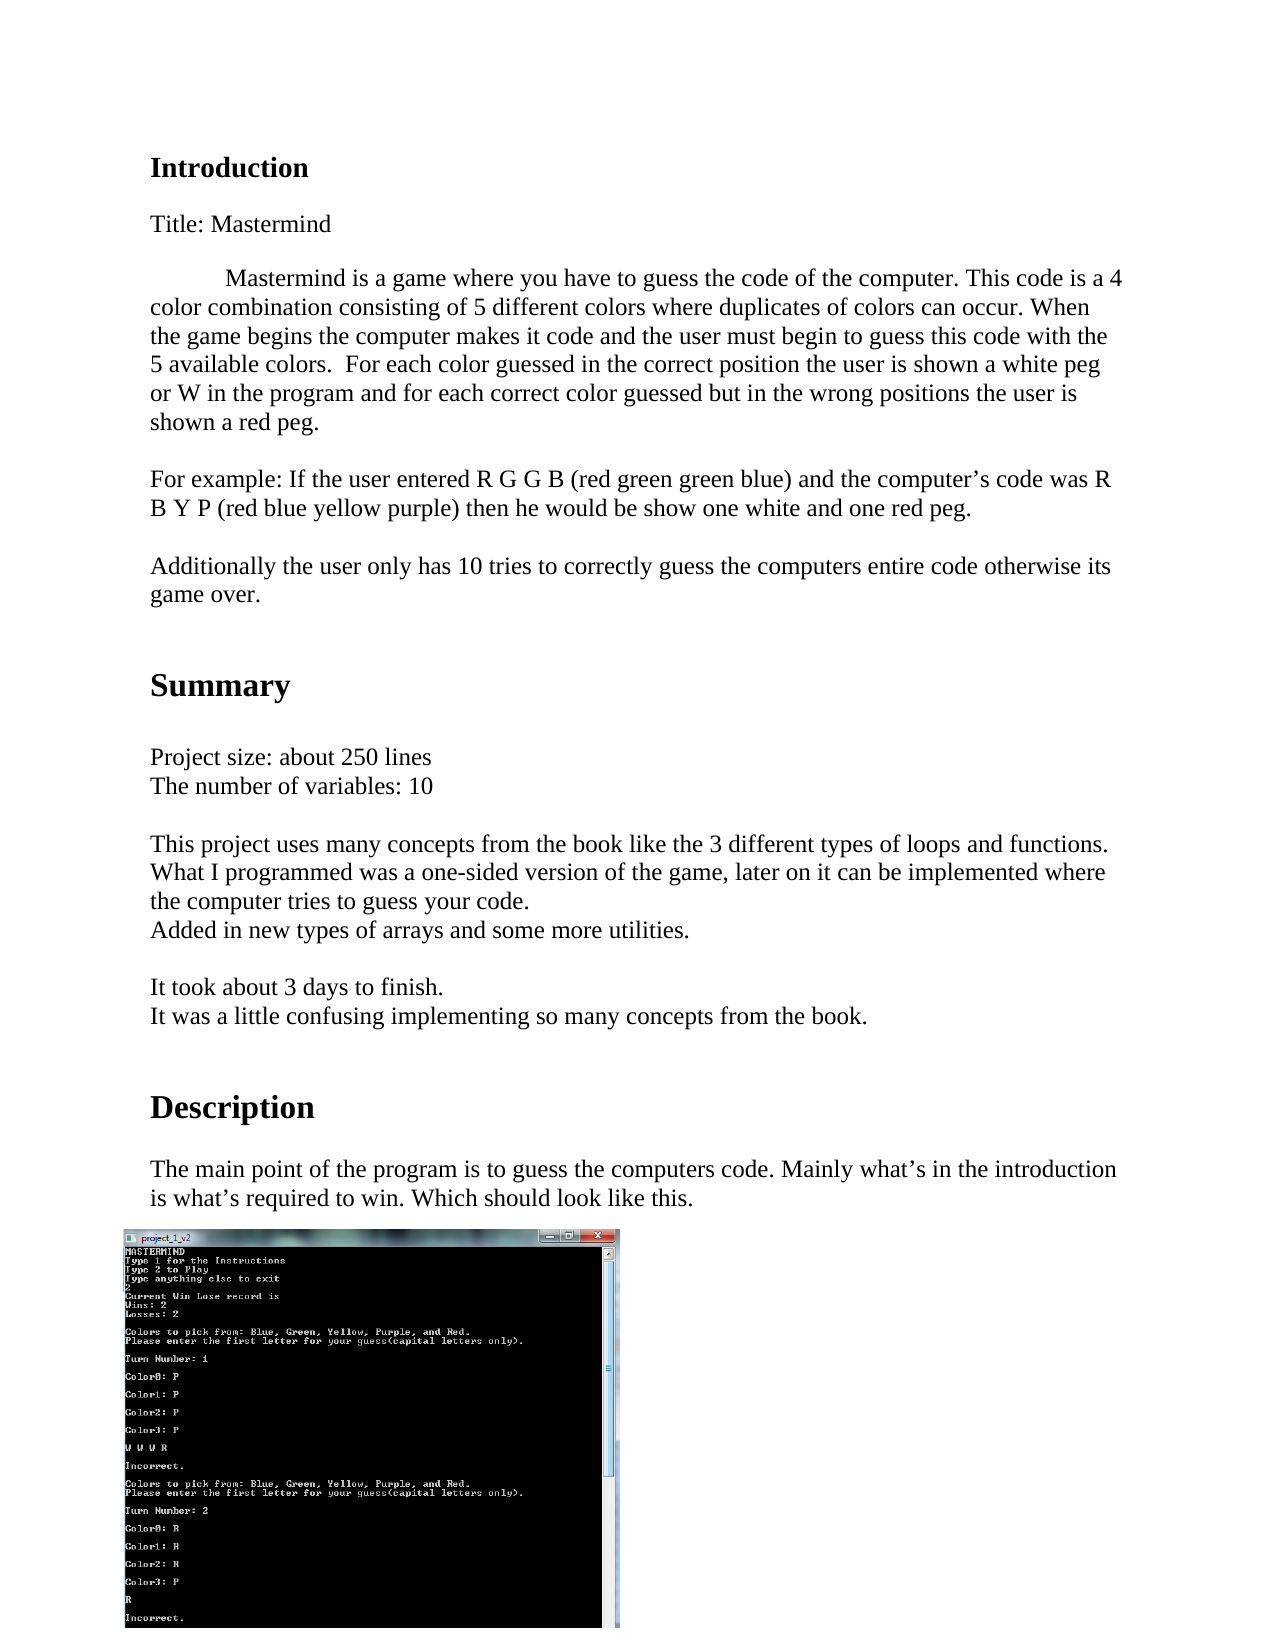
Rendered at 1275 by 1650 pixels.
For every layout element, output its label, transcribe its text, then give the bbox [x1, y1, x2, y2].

text For example: If the user entered R G G B (red green green blue) and the computer’s code was R B Y P (red blue yellow purple) then he would be show one white and one red peg. [150, 464, 1125, 522]
text Summary [150, 666, 1125, 704]
text Added in new types of arrays and some more utilities. [150, 915, 1125, 944]
text Mastermind is a game where you have to guess the code of the computer. This code is a 4 color combination consisting of 5 different colors where duplicates of colors can occur. When the game begins the computer makes it code and the user must begin to guess this code with the 5 available colors. For each color guessed in the correct position the user is shown a white peg or W in the program and for each correct color guessed but in the wrong positions the user is shown a red peg. [150, 263, 1125, 436]
text The number of variables: 10 [150, 771, 1125, 800]
text Project size: about 250 lines [150, 742, 1125, 771]
text This project uses many concepts from the book like the 3 different types of loops and functions. [150, 829, 1125, 857]
text What I programmed was a one-sided version of the game, later on it can be implemented where the computer tries to guess your code. [150, 857, 1125, 915]
picture [123, 1229, 621, 1628]
text It was a little confusing implementing so many concepts from the book. [150, 1001, 1125, 1030]
text Introduction [150, 150, 1125, 183]
text Title: Mastermind [150, 209, 1125, 238]
text Additionally the user only has 10 tries to correctly guess the computers entire code otherwise its game over. [150, 551, 1125, 608]
text The main point of the program is to guess the computers code. Mainly what’s in the introduction is what’s required to win. Which should look like this. [150, 1154, 1125, 1212]
text Description [150, 1087, 1125, 1126]
text It took about 3 days to finish. [150, 972, 1125, 1001]
